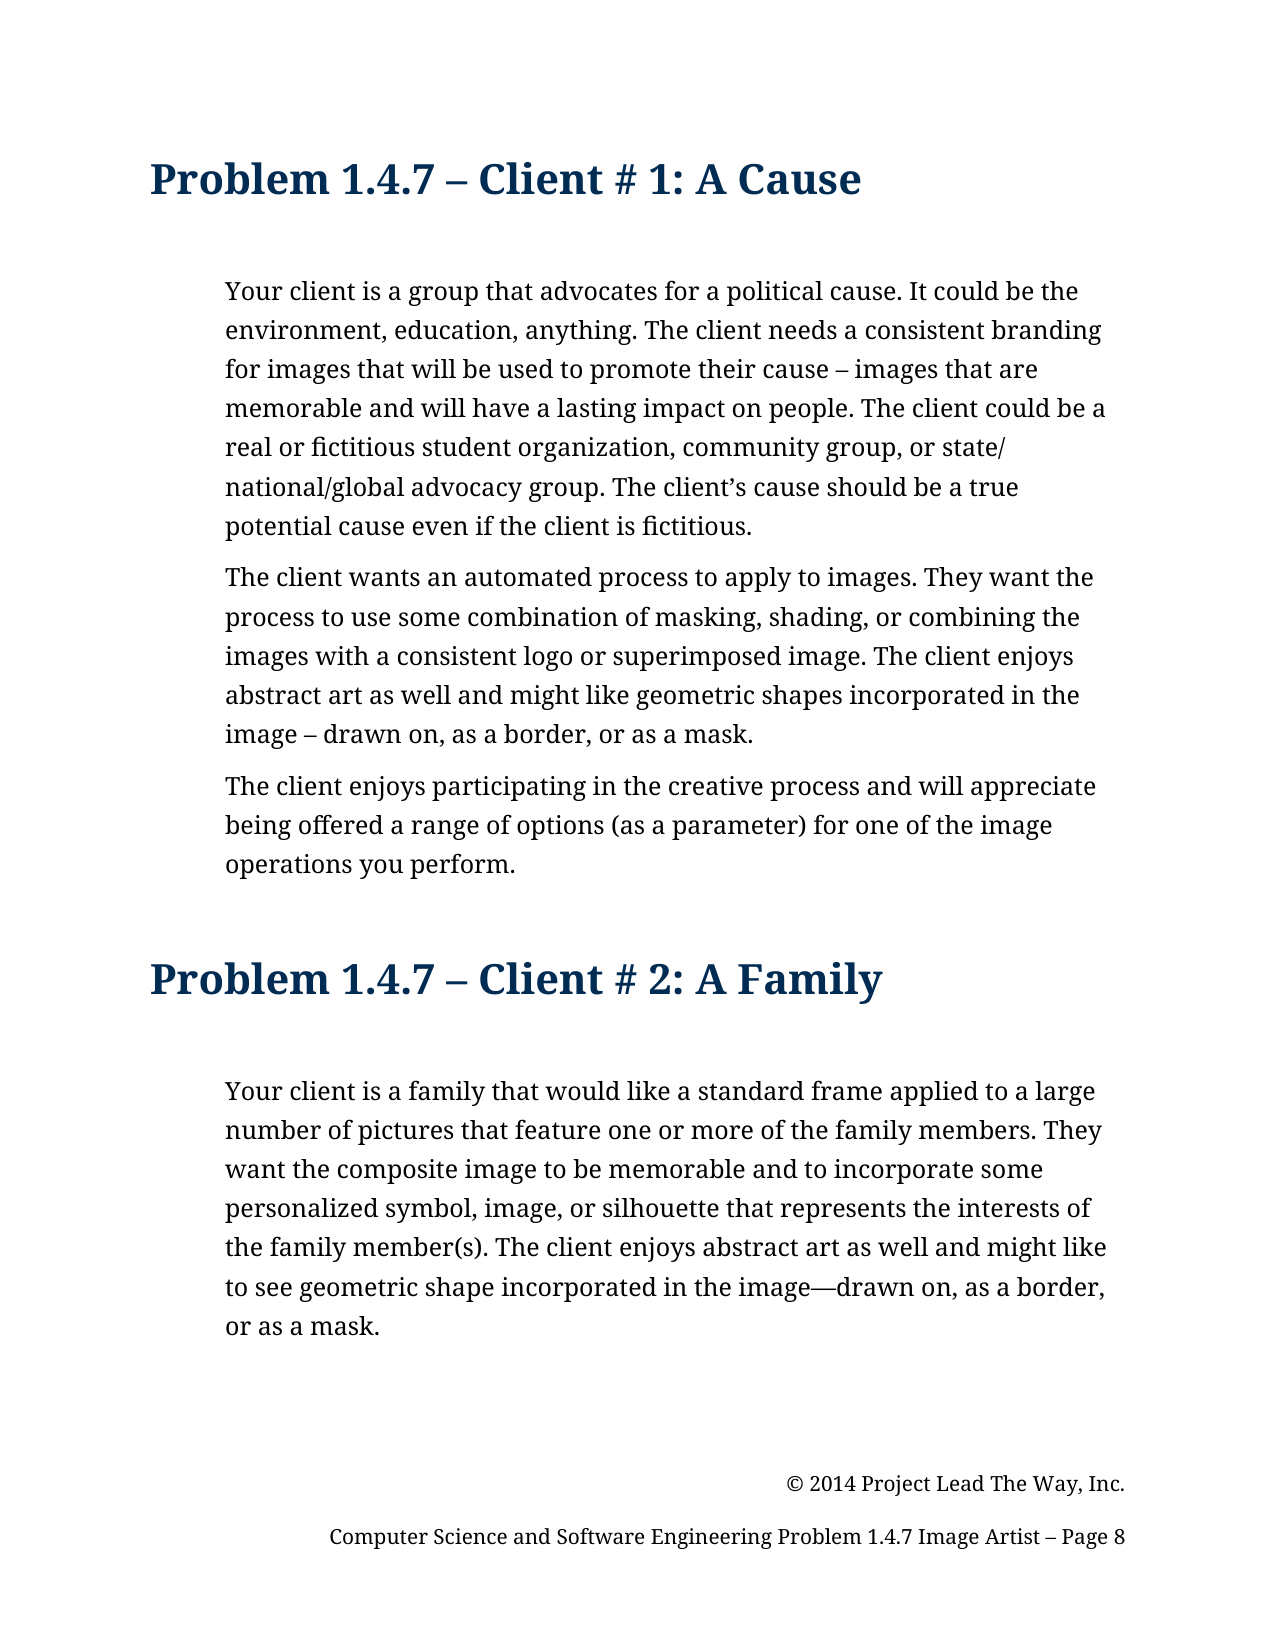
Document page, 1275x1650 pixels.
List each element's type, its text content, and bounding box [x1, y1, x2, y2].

list Your client is a family that would like a standard frame applied to a large number of pictures that feature one or more of the family members. They want the composite image to be memorable and to incorporate some personalized symbol, image, or silhouette that represents the interests of the family member(s). The client enjoys abstract art as well and might like to see geometric shape incorporated in the image—drawn on, as a border, or as a mask. [225, 1073, 1125, 1342]
list The client enjoys participating in the creative process and will appreciate being offered a range of options (as a parameter) for one of the image operations you perform. [225, 768, 1125, 881]
list The client wants an automated process to apply to images. They want the process to use some combination of masking, shading, or combining the images with a consistent logo or superimposed image. The client enjoys abstract art as well and might like geometric shapes incorporated in the image – drawn on, as a border, or as a mask. [225, 560, 1125, 751]
list Your client is a group that advocates for a political cause. It could be the environment, education, anything. The client needs a consistent branding for images that will be used to promote their cause – images that are memorable and will have a lasting impact on people. The client could be a real or fictitious student organization, community group, or state/ national/global advocacy group. The client’s cause should be a true potential cause even if the client is fictitious. [225, 273, 1125, 542]
text Problem 1.4.7 – Client # 2: A Family [150, 950, 1125, 1007]
text Problem 1.4.7 – Client # 1: A Cause [150, 150, 1125, 207]
